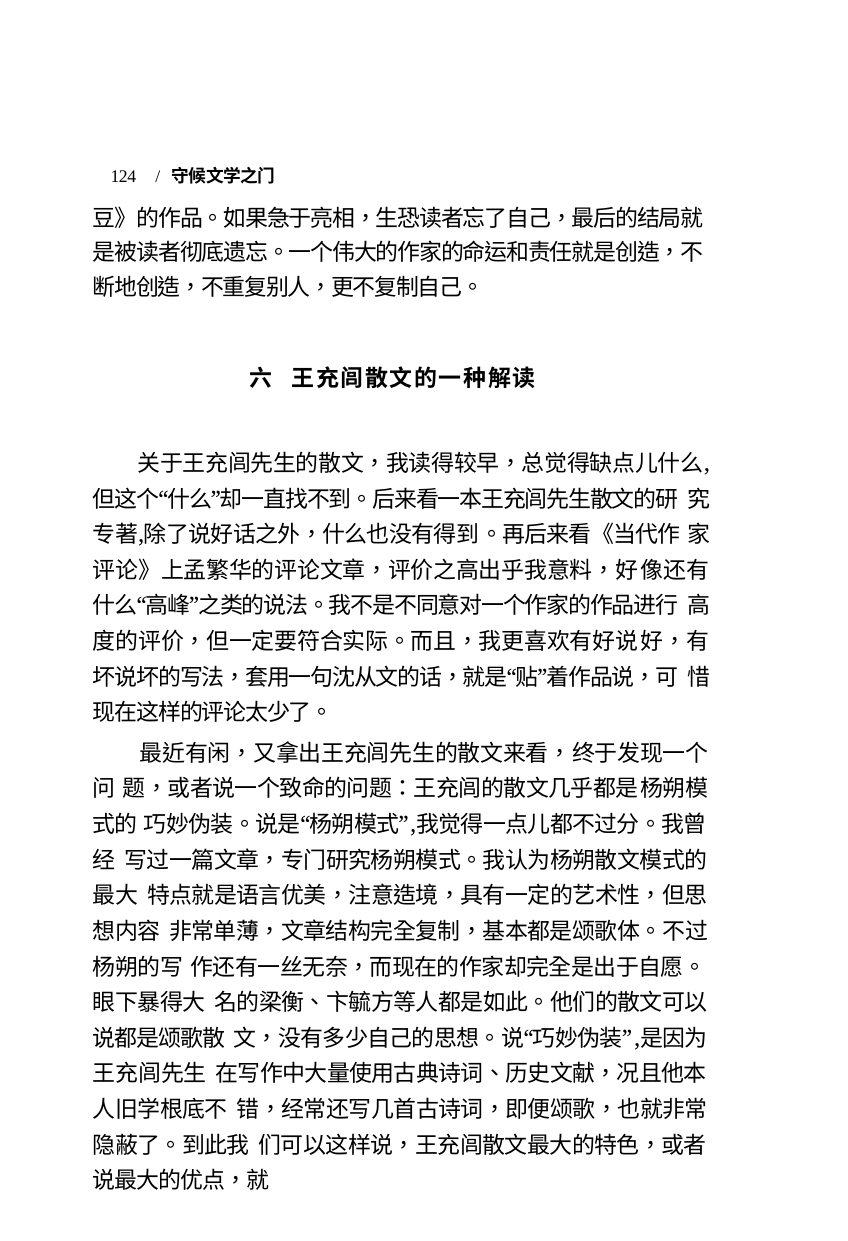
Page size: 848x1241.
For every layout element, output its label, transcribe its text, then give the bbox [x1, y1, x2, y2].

text 最近有闲，又拿出王充闾先生的散文来看，终于发现一个问 题，或者说一个致命的问题：王充闾的散文几乎都是杨朔模式的 巧妙伪装。说是“杨朔模式”,我觉得一点儿都不过分。我曾经 写过一篇文章，专门研究杨朔模式。我认为杨朔散文模式的最大 特点就是语言优美，注意造境，具有一定的艺术性，但思想内容 非常单薄，文章结构完全复制，基本都是颂歌体。不过杨朔的写 作还有一丝无奈，而现在的作家却完全是出于自愿。眼下暴得大 名的梁衡、卞毓方等人都是如此。他们的散文可以说都是颂歌散 文，没有多少自己的思想。说“巧妙伪装”,是因为王充闾先生 在写作中大量使用古典诗词、历史文献，况且他本人旧学根底不 错，经常还写几首古诗词，即便颂歌，也就非常隐蔽了。到此我 们可以这样说，王充闾散文最大的特色，或者说最大的优点，就 [93, 737, 708, 1196]
text 关于王充闾先生的散文，我读得较早，总觉得缺点儿什么, 但这个“什么”却一直找不到。后来看一本王充闾先生散文的研 究专著,除了说好话之外，什么也没有得到。再后来看《当代作 家评论》上孟繁华的评论文章，评价之高出乎我意料，好像还有 什么“高峰”之类的说法。我不是不同意对一个作家的作品进行 高度的评价，但一定要符合实际。而且，我更喜欢有好说好，有 坏说坏的写法，套用一句沈从文的话，就是“贴”着作品说，可 惜现在这样的评论太少了。 [93, 447, 710, 727]
text 豆》的作品。如果急于亮相，生恐读者忘了自己，最后的结局就 是被读者彻底遗忘。一个伟大的作家的命运和责任就是创造，不 断地创造，不重复别人，更不复制自己。 [93, 201, 704, 302]
text 124 / 守候文学之门 [110, 165, 721, 187]
text 六 王充闾散文的一种解读 [249, 363, 721, 392]
